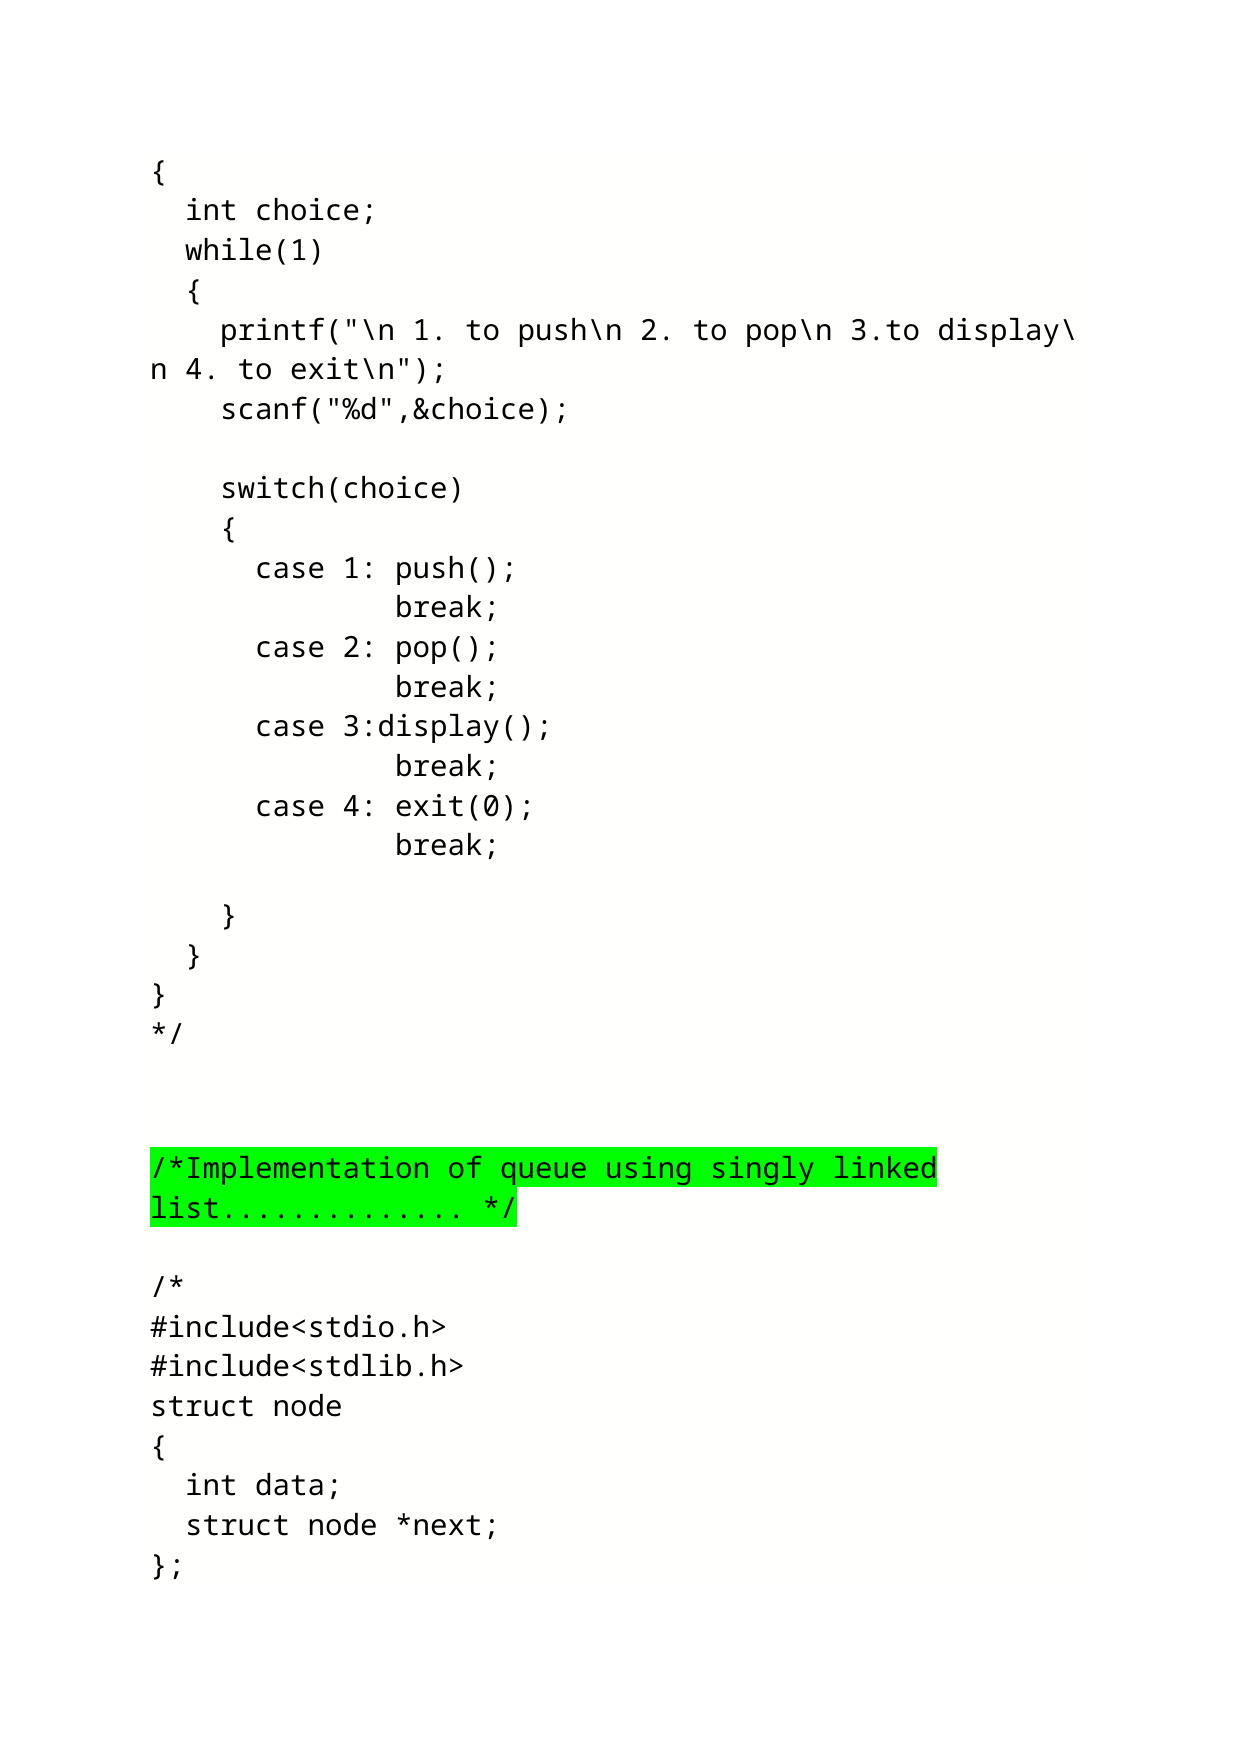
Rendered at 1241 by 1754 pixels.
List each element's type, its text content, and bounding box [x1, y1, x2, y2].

text break; [150, 666, 1090, 706]
text */ [150, 1013, 1090, 1053]
text break; [150, 587, 1090, 626]
text } [150, 973, 1090, 1013]
text /*Implementation of queue using singly linked list.............. */ [517, 1147, 1090, 1227]
text #include<stdio.h> [150, 1306, 1090, 1346]
text { [150, 269, 1090, 309]
text printf("\n 1. to push\n 2. to pop\n 3.to display\n 4. to exit\n"); [150, 309, 1090, 388]
text case 3:display(); [150, 706, 1090, 745]
text } [150, 934, 1090, 973]
text } [150, 894, 1090, 934]
text case 2: pop(); [150, 626, 1090, 666]
text { [150, 150, 1090, 190]
text while(1) [150, 229, 1090, 269]
text case 4: exit(0); [150, 785, 1090, 825]
text #include<stdlib.h> [150, 1346, 1090, 1385]
text { [150, 507, 1090, 547]
text struct node *next; [150, 1504, 1090, 1544]
text int choice; [150, 190, 1090, 229]
text break; [150, 825, 1090, 864]
text struct node [150, 1385, 1090, 1425]
text case 1: push(); [150, 547, 1090, 587]
text break; [150, 745, 1090, 785]
text switch(choice) [150, 467, 1090, 507]
text { [150, 1425, 1090, 1465]
text }; [150, 1544, 1090, 1584]
text /* [150, 1266, 1090, 1306]
text int data; [150, 1465, 1090, 1504]
text scanf("%d",&choice); [150, 388, 1090, 428]
